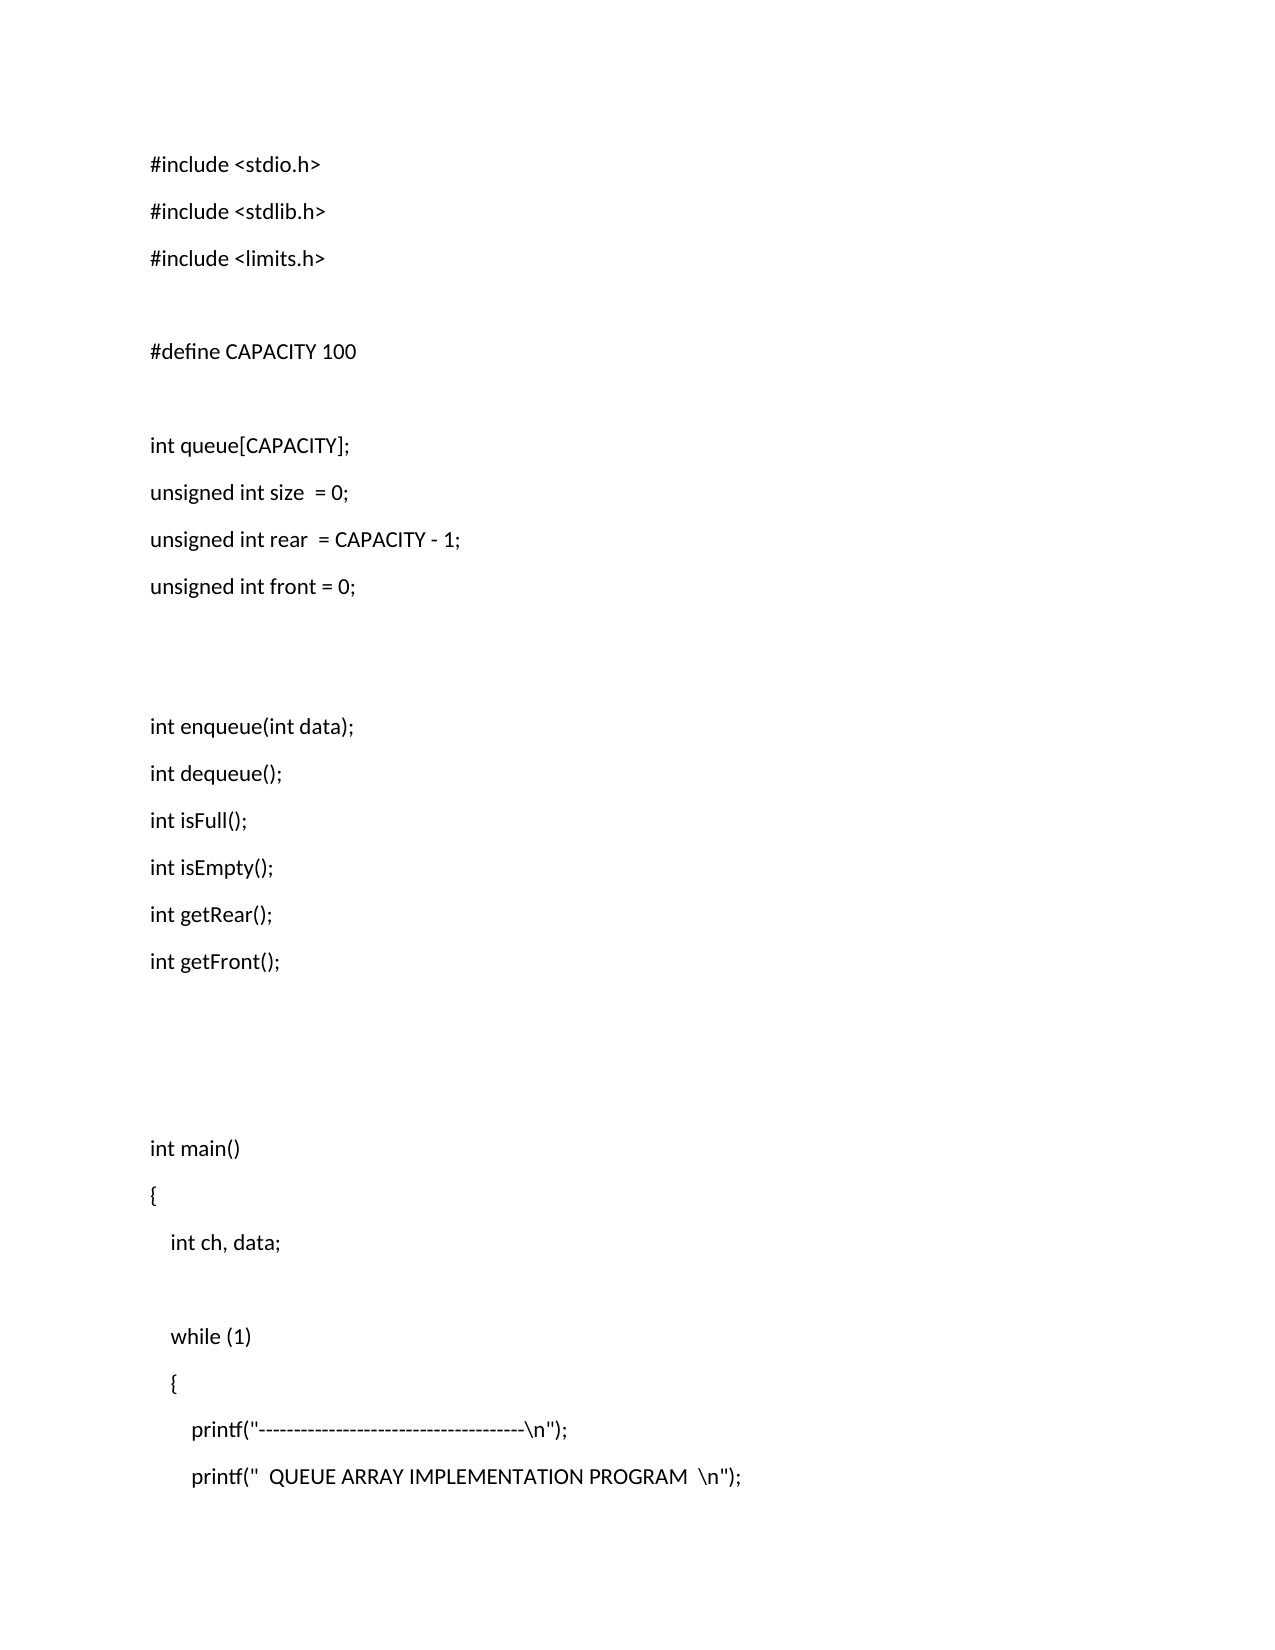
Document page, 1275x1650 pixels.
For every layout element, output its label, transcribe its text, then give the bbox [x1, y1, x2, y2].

text int getFront(); [150, 947, 1125, 975]
text int ch, data; [150, 1228, 1125, 1256]
text printf(" QUEUE ARRAY IMPLEMENTATION PROGRAM \n"); [150, 1462, 1125, 1491]
text unsigned int front = 0; [150, 572, 1125, 600]
text int queue[CAPACITY]; [150, 431, 1125, 459]
text int main() [150, 1134, 1125, 1162]
text int enqueue(int data); [150, 712, 1125, 741]
text unsigned int rear = CAPACITY - 1; [150, 525, 1125, 553]
text int isFull(); [150, 806, 1125, 834]
text { [150, 1181, 1125, 1209]
text { [150, 1369, 1125, 1397]
text unsigned int size = 0; [150, 478, 1125, 506]
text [150, 1416, 1125, 1444]
text while (1) [150, 1322, 1125, 1350]
text #include <stdlib.h> [150, 197, 1125, 225]
text int isEmpty(); [150, 853, 1125, 881]
text #define CAPACITY 100 [150, 337, 1125, 366]
text #include <stdio.h> [150, 150, 1125, 178]
text int dequeue(); [150, 759, 1125, 787]
text #include <limits.h> [150, 244, 1125, 272]
text int getRear(); [150, 900, 1125, 928]
